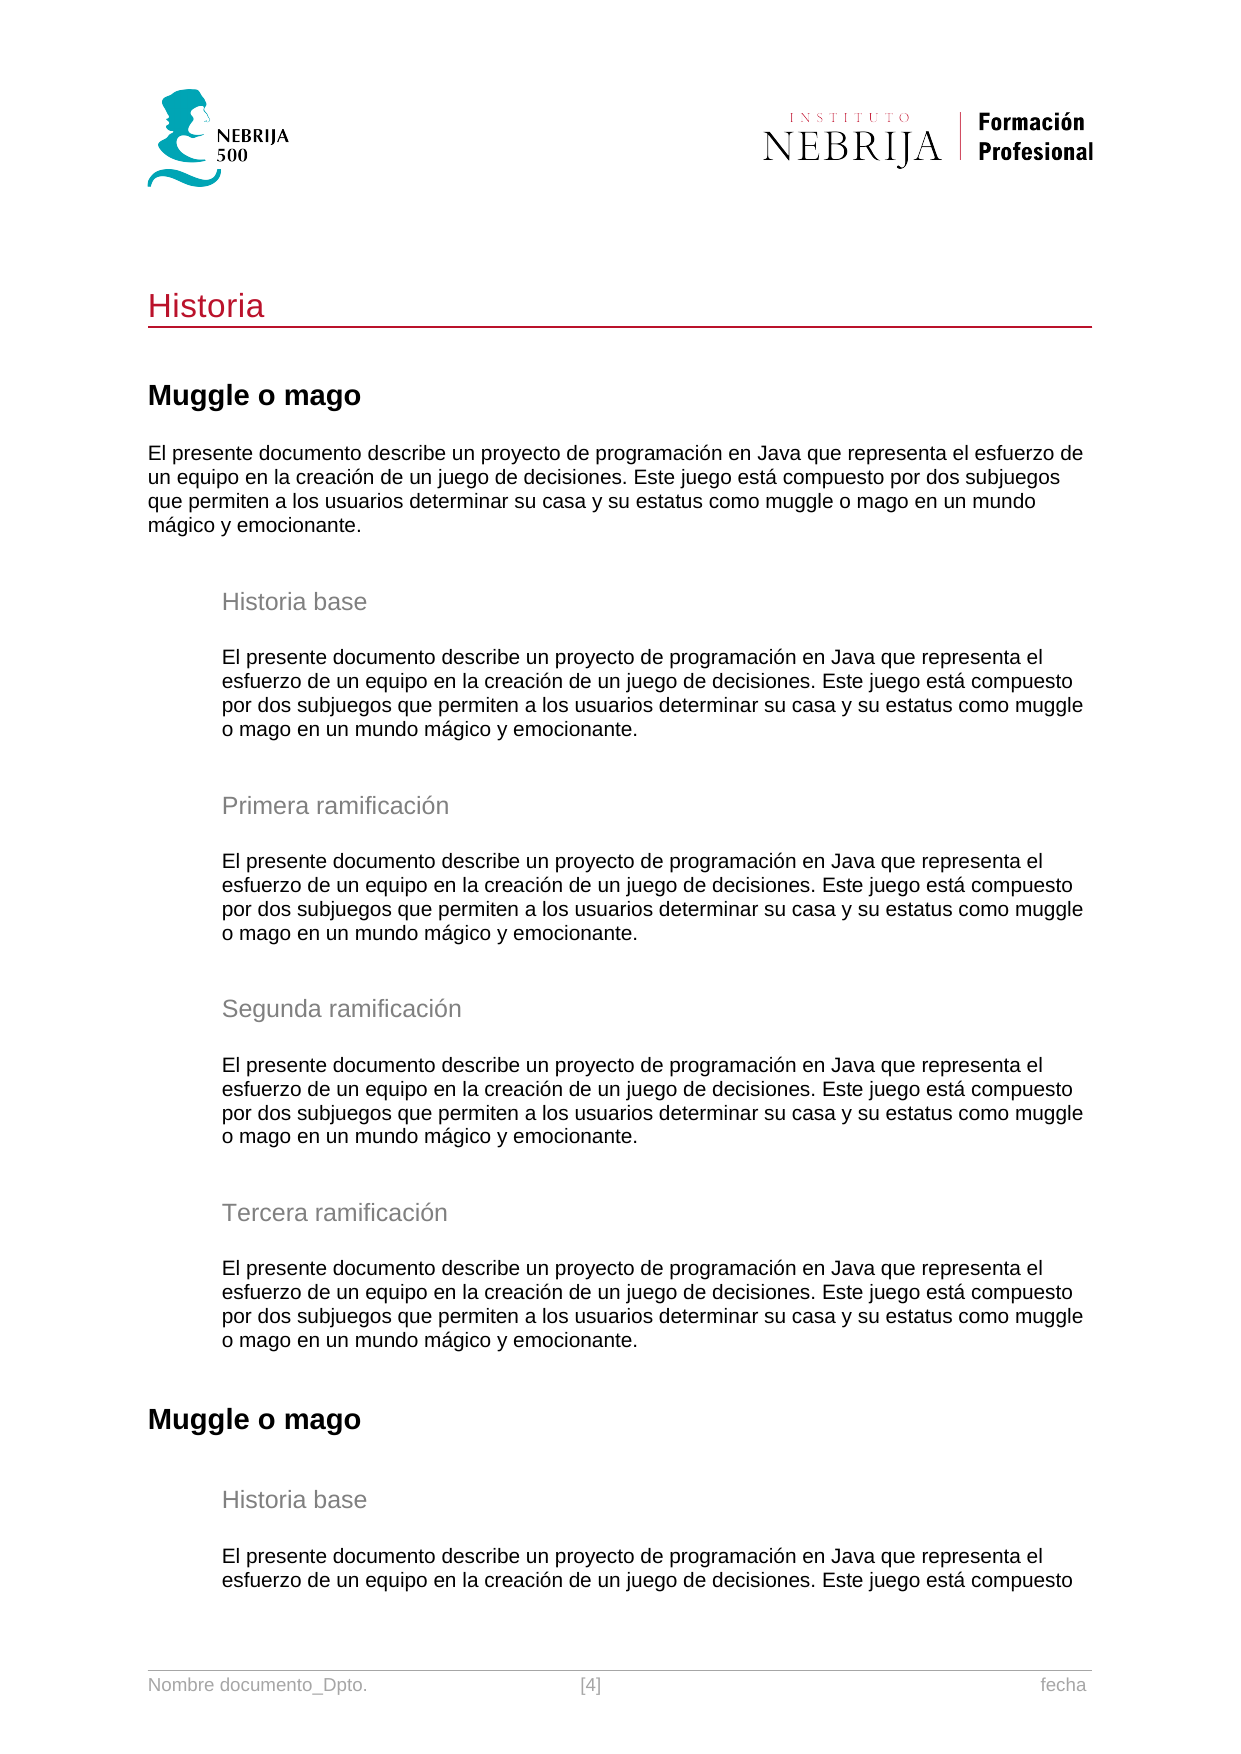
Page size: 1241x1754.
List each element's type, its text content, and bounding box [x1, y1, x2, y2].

picture [147, 89, 289, 187]
text Historia base [222, 1486, 1092, 1514]
text Muggle o mago [148, 1402, 1092, 1436]
text Historia [148, 286, 1092, 326]
text Segunda ramificación [222, 994, 1092, 1023]
picture [763, 112, 1093, 169]
text Historia base [222, 587, 1092, 616]
text Tercera ramificación [222, 1198, 1092, 1227]
text Muggle o mago [148, 378, 1092, 412]
text Primera ramificación [222, 791, 1092, 819]
